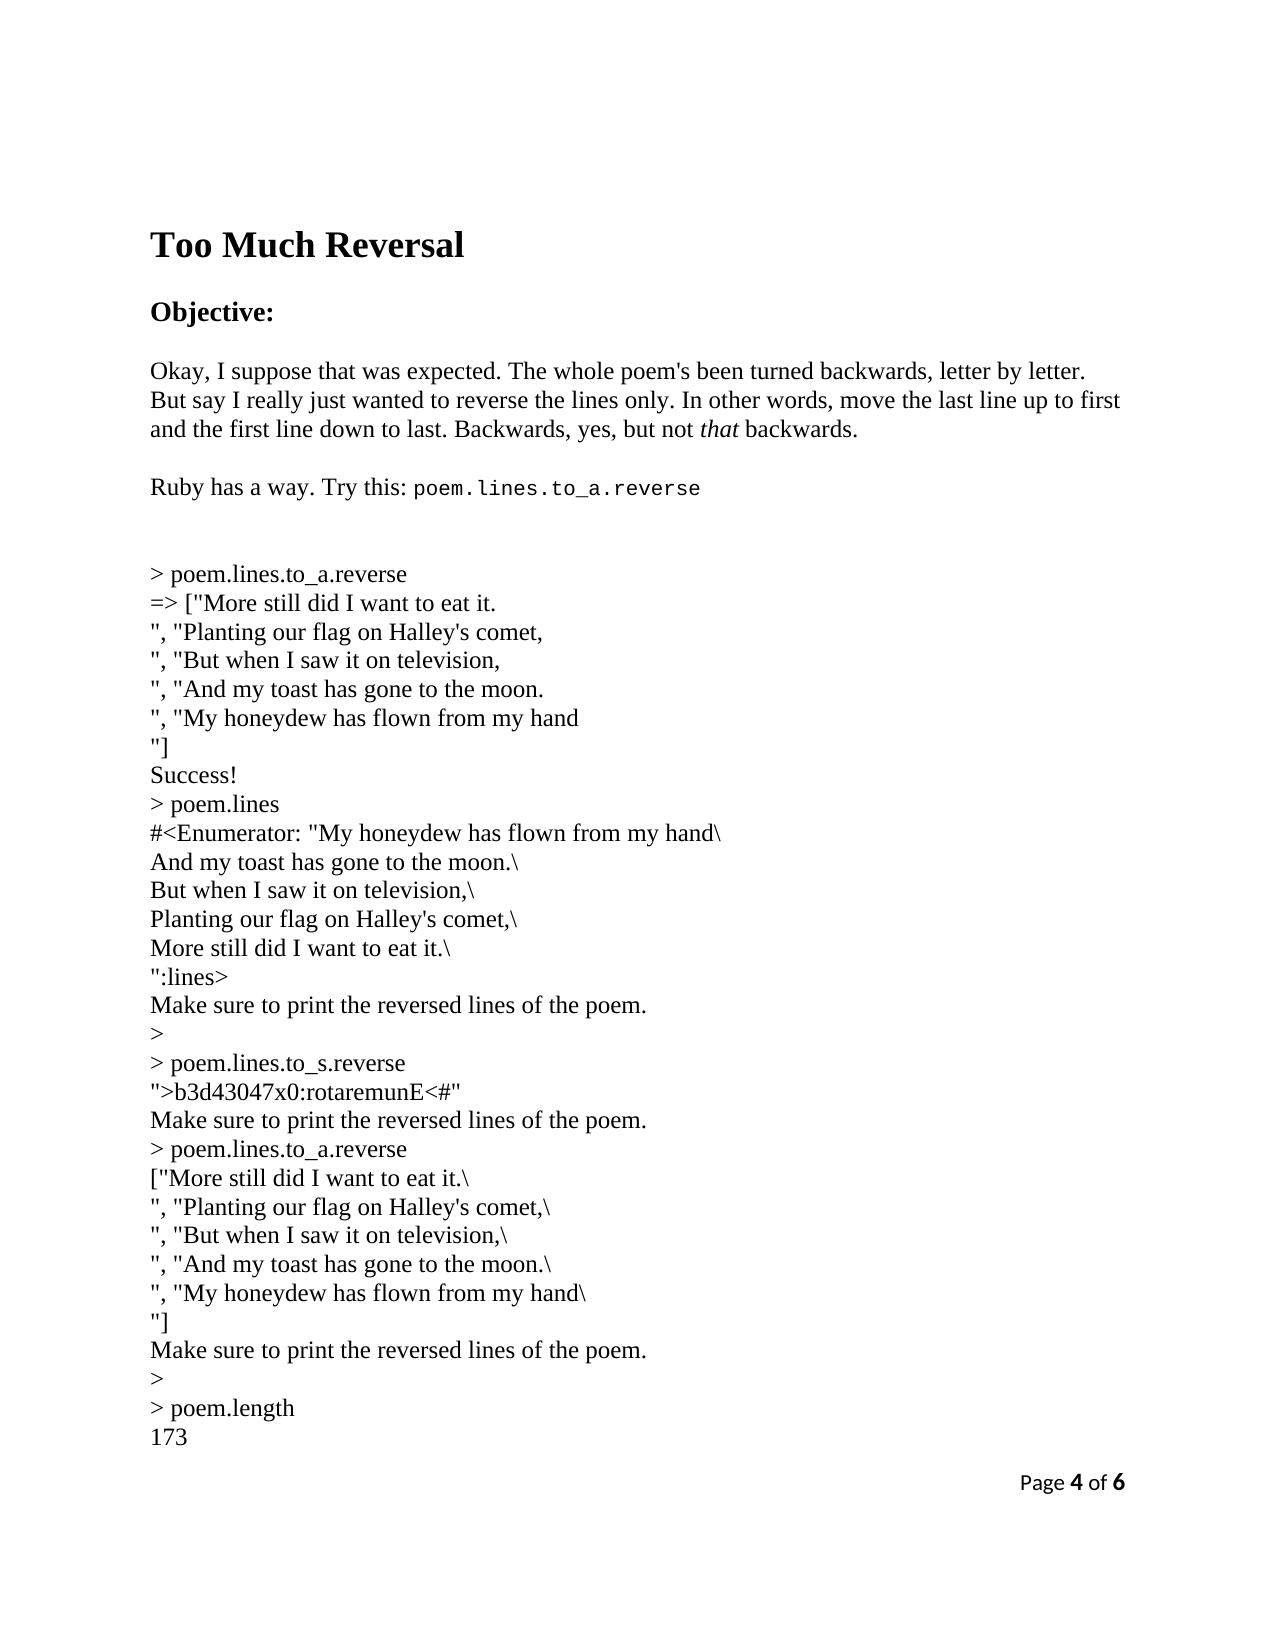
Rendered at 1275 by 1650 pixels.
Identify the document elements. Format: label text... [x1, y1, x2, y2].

text ">b3d43047x0:rotaremunE<#" [150, 1077, 1125, 1105]
text => ["More still did I want to eat it. ", "Planting our flag on Halley's comet, ", "But when I saw it on television, ", "And my toast has gone to the moon. ", "My honeydew has flown from my hand "] [150, 588, 1125, 760]
text Okay, I suppose that was expected. The whole poem's been turned backwards, letter by letter. But say I really just wanted to reverse the lines only. In other words, move the last line up to first and the first line down to last. Backwards, yes, but not that backwards. [150, 356, 1125, 442]
text > poem.lines.to_s.reverse [150, 1048, 1125, 1077]
text ["More still did I want to eat it.\ ", "Planting our flag on Halley's comet,\ ", "But when I saw it on television,\ ", "And my toast has gone to the moon.\ ", "My honeydew has flown from my hand\ "] [150, 1163, 1125, 1335]
subtitle Objective: [150, 294, 1125, 327]
text Make sure to print the reversed lines of the poem. [150, 1105, 1125, 1134]
text Success! [150, 760, 1125, 789]
text Make sure to print the reversed lines of the poem. [150, 990, 1125, 1019]
text 173 [150, 1422, 1125, 1450]
text > poem.lines [150, 789, 1125, 818]
text > poem.lines.to_a.reverse [150, 1134, 1125, 1163]
subtitle Too Much Reversal [150, 222, 1125, 265]
text > poem.lines.to_a.reverse [150, 559, 1125, 588]
text > [150, 1364, 1125, 1393]
text #<Enumerator: "My honeydew has flown from my hand\ And my toast has gone to the moon.\ But when I saw it on television,\ Planting our flag on Halley's comet,\ More still did I want to eat it.\ ":lines> [150, 818, 1125, 990]
text Ruby has a way. Try this: poem.lines.to_a.reverse [150, 472, 1125, 501]
text Make sure to print the reversed lines of the poem. [150, 1335, 1125, 1364]
text > poem.length [150, 1393, 1125, 1422]
text > [150, 1019, 1125, 1048]
